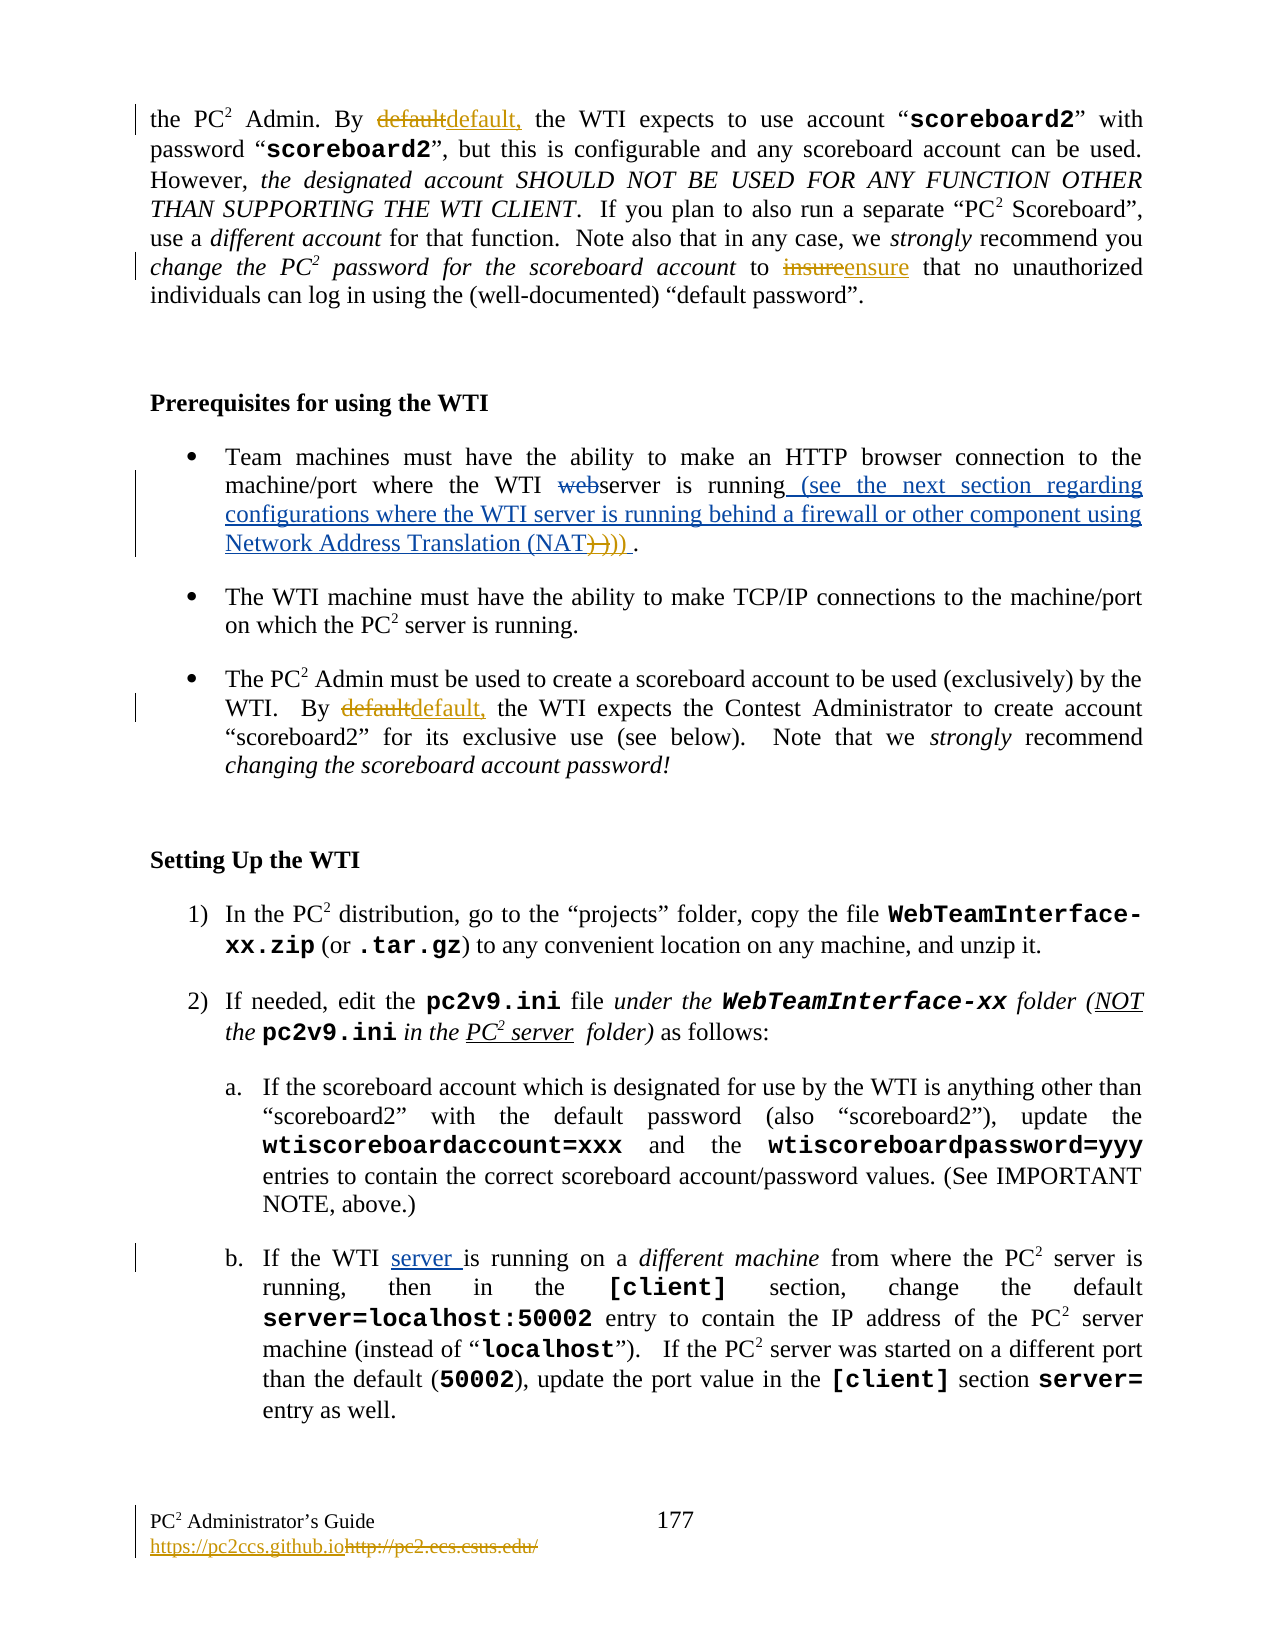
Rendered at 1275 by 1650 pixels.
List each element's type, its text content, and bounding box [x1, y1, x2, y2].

text Prerequisites for using the WTI [150, 388, 1143, 417]
list The PC2 Admin must be used to create a scoreboard account to be used (exclusively) by the WTI. By the WTI expects the Contest Administrator to create account “scoreboard2” for its exclusive use (see below). Note that we strongly recommend changing the scoreboard account password! [187, 664, 1143, 779]
list If the scoreboard account which is designated for use by the WTI is anything other than “scoreboard2” with the default password (also “scoreboard2”), update the wtiscoreboardaccount=xxx and the wtiscoreboardpassword=yyy entries to contain the correct scoreboard account/password values. (See IMPORTANT NOTE, above.) [225, 1072, 1143, 1218]
list If the WTI is running on a different machine from where the PC2 server is running, then in the [client] section, change the default server=localhost:50002 entry to contain the IP address of the PC2 server machine (instead of “localhost”). If the PC2 server was started on a different port than the default (50002), update the port value in the [client] section server= entry as well. [225, 1243, 1143, 1424]
text Setting Up the WTI [150, 845, 1143, 874]
list If needed, edit the pc2v9.ini file under the WebTeamInterface-xx folder (NOT the pc2v9.ini in the PC2 server folder) as follows: [187, 986, 1143, 1047]
list The WTI machine must have the ability to make TCP/IP connections to the machine/port on which the PC2 server is running. [187, 582, 1143, 639]
list Team machines must have the ability to make an HTTP browser connection to the machine/port where the WTI server is running. [187, 442, 1143, 557]
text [150, 104, 1143, 309]
list In the PC2 distribution, go to the “projects” folder, copy the file WebTeamInterface-xx.zip (or .tar.gz) to any convenient location on any machine, and unzip it. [187, 899, 1143, 961]
